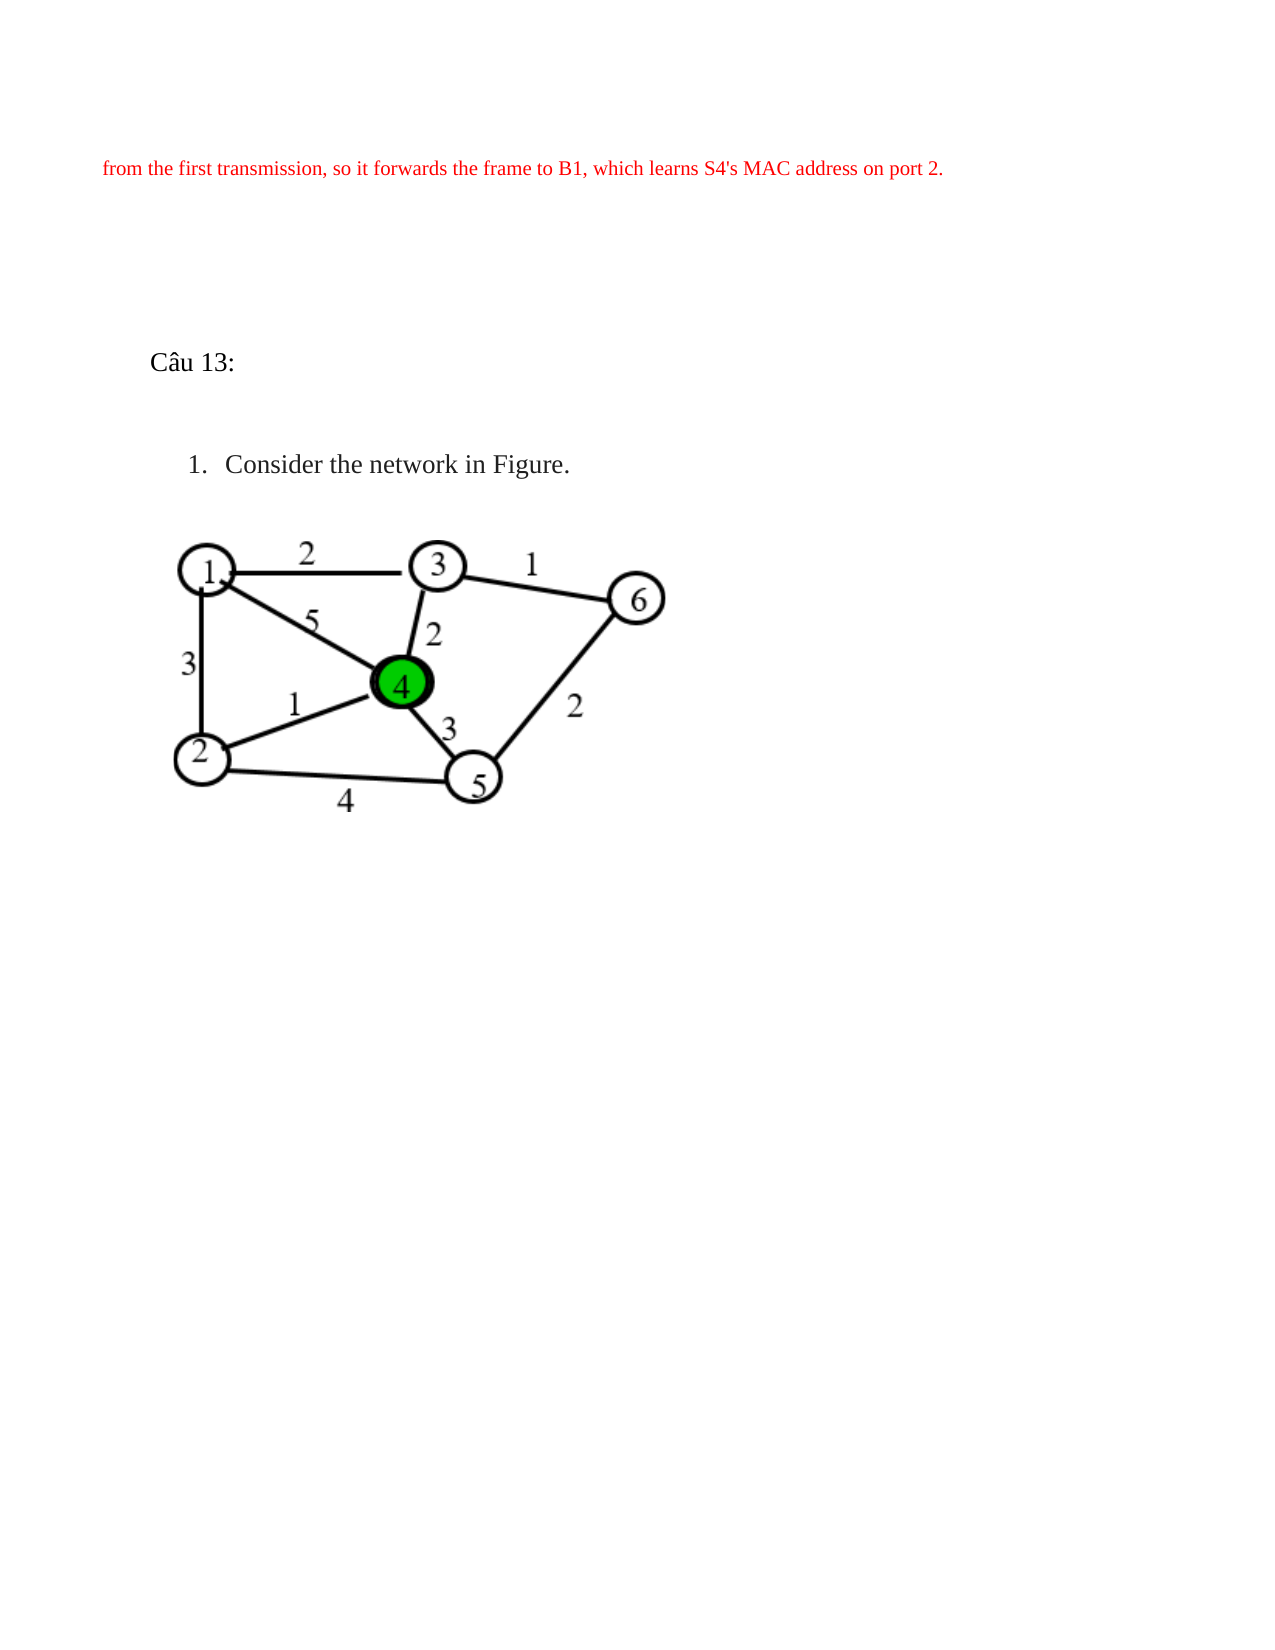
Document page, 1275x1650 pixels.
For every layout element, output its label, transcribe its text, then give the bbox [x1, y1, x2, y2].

picture [173, 540, 666, 812]
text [102, 156, 1175, 180]
list Consider the network in Figure. [187, 448, 1175, 479]
text Câu 13: [150, 346, 1175, 377]
